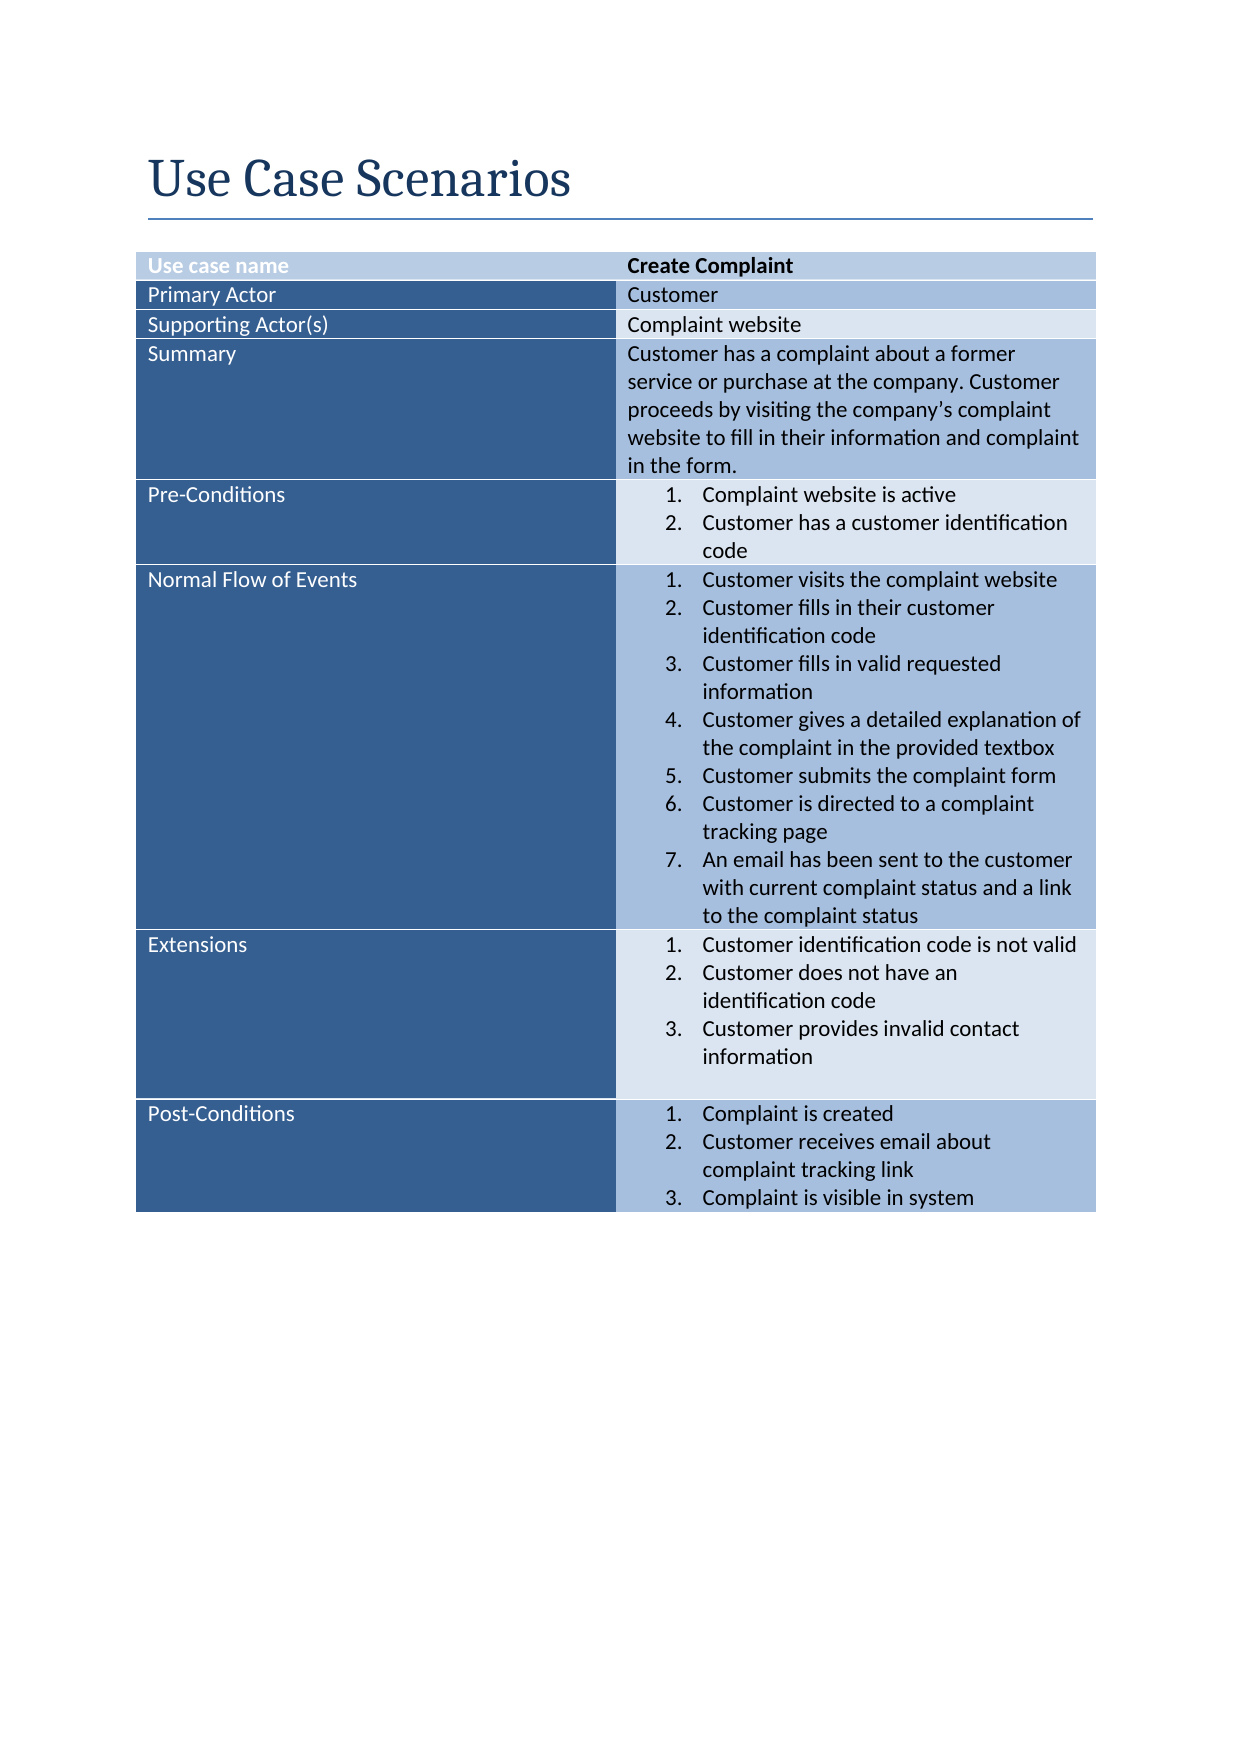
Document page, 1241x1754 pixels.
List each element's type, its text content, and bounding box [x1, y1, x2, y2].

table_cell Post-Conditions [136, 1100, 616, 1212]
table_cell Customer has a complaint about a former service or purchase at the company. Customer proceeds by visiting the company’s complaint website to fill in their information and complaint in the form. [616, 339, 1096, 479]
table_cell Supporting Actor(s) [136, 310, 616, 338]
table_cell Normal Flow of Events [136, 565, 616, 929]
table_cell Pre-Conditions [136, 480, 616, 564]
title Use Case Scenarios [148, 148, 1093, 218]
table_cell Customer identification code is not valid Customer does not have an identification code Customer provides invalid contact information [616, 930, 1096, 1098]
table_header Create Complaint [616, 252, 1096, 279]
table_cell Primary Actor [136, 281, 616, 309]
table_header Use case name [136, 252, 616, 279]
table_cell Summary [136, 339, 616, 479]
table_cell Customer visits the complaint website Customer fills in their customer identification code Customer fills in valid requested information Customer gives a detailed explanation of the complaint in the provided textbox Customer submits the complaint form Customer is directed to a complaint tracking page An email has been sent to the customer with current complaint status and a link to the complaint status [616, 565, 1096, 929]
table_cell Complaint website is active Customer has a customer identification code [616, 480, 1096, 564]
table_cell Complaint website [616, 310, 1096, 338]
table_cell Extensions [136, 930, 616, 1098]
table_cell Complaint is created Customer receives email about complaint tracking link Complaint is visible in system [616, 1100, 1096, 1212]
table_cell Customer [616, 281, 1096, 309]
